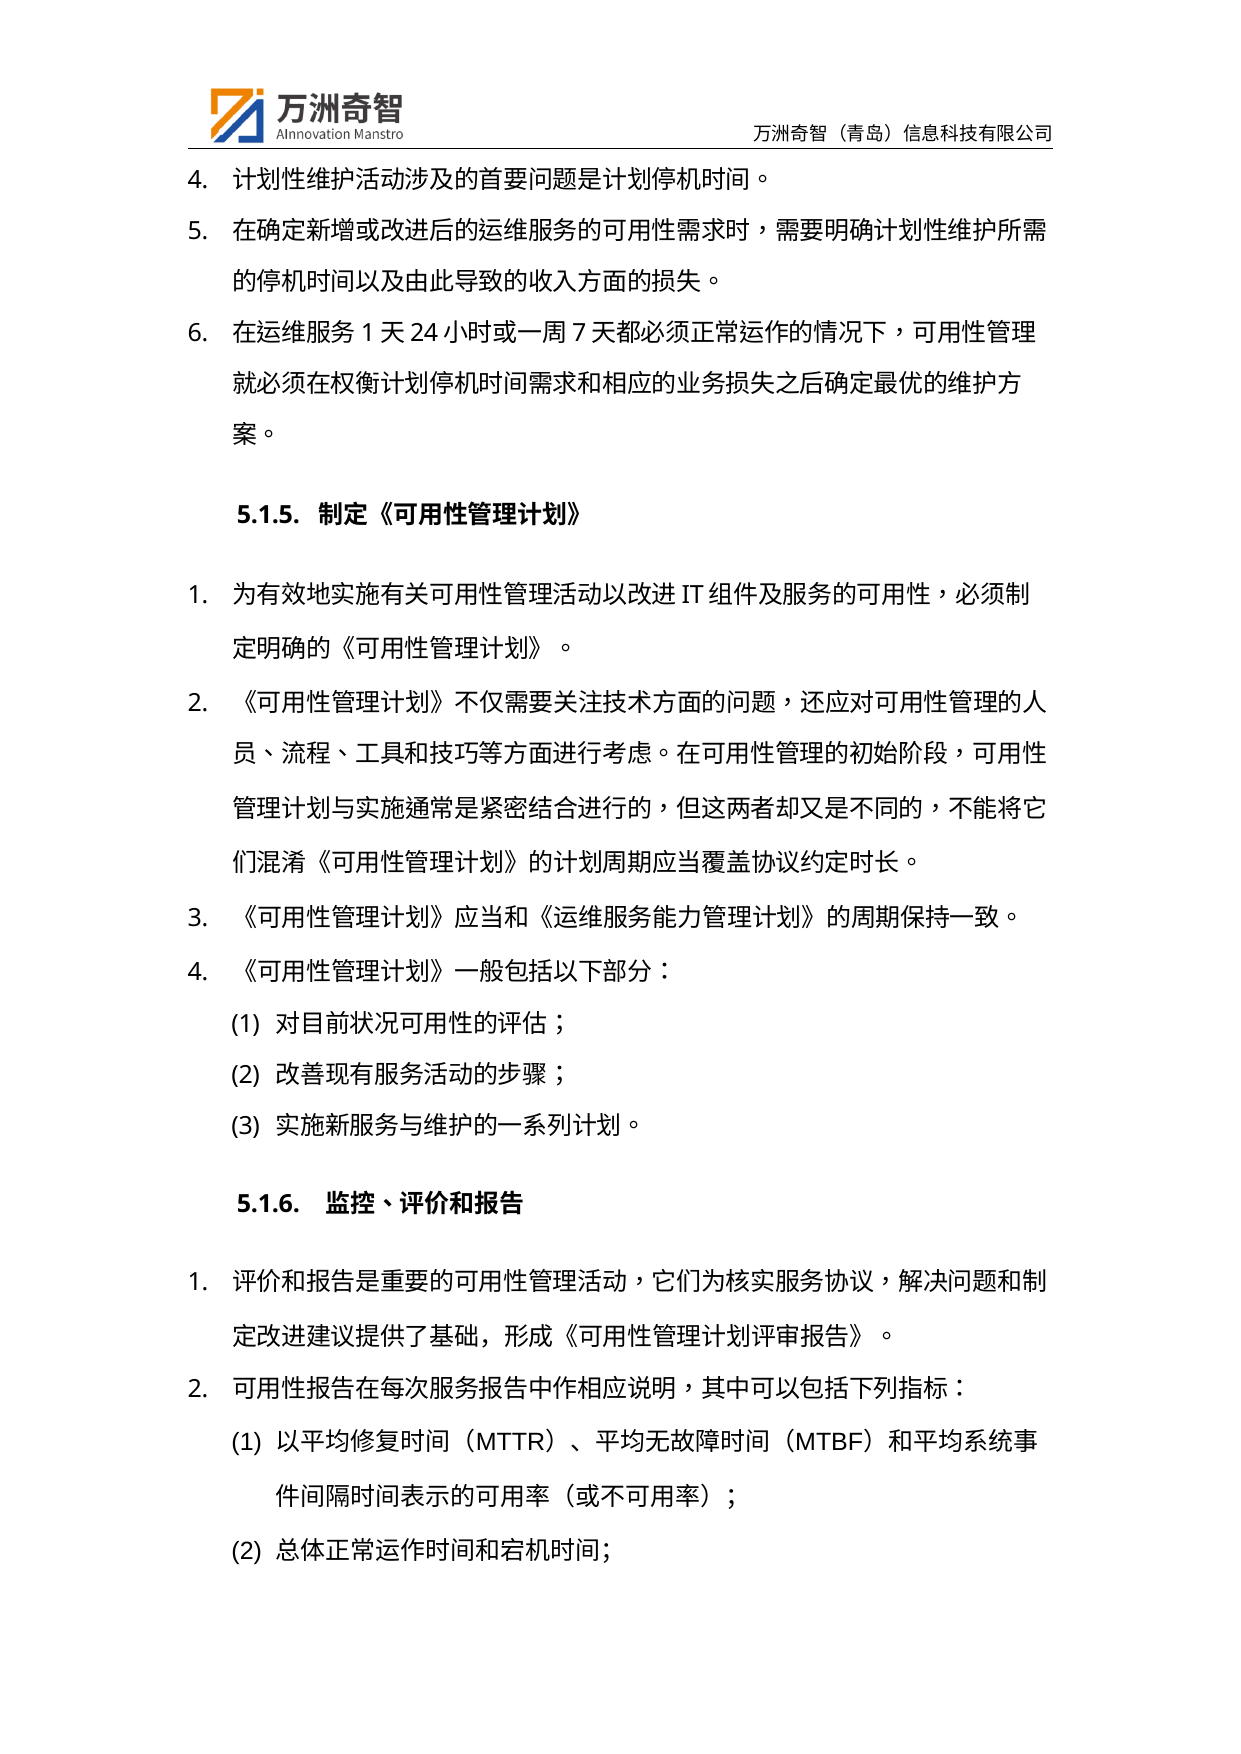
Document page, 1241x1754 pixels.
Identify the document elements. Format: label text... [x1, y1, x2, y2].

list 可用性报告在每次服务报告中作相应说明，其中可以包括下列指标： [187, 1371, 1053, 1405]
list 《可用性管理计划》一般包括以下部分： [187, 951, 1053, 988]
list 改善现有服务活动的步骤； [231, 1057, 1053, 1091]
list 评价和报告是重要的可用性管理活动，它们为核实服务协议，解决问题和制定改进建议提供了基础，形成《可用性管理计划评审报告》。 [187, 1264, 1053, 1352]
list 对目前状况可用性的评估； [231, 1006, 1053, 1040]
list 计划性维护活动涉及的首要问题是计划停机时间。 [187, 161, 1053, 196]
picture [194, 79, 417, 148]
text 制定《可用性管理计划》 [187, 495, 1053, 531]
list 在确定新增或改进后的运维服务的可用性需求时，需要明确计划性维护所需的停机时间以及由此导致的收入方面的损失。 [187, 212, 1053, 298]
list 为有效地实施有关可用性管理活动以改进IT组件及服务的可用性，必须制定明确的《可用性管理计划》。 [187, 576, 1053, 665]
list 总体正常运作时间和宕机时间； [231, 1530, 1053, 1567]
list 《可用性管理计划》不仅需要关注技术方面的问题，还应对可用性管理的人员、流程、工具和技巧等方面进行考虑。在可用性管理的初始阶段，可用性管理计划与实施通常是紧密结合进行的，但这两者却又是不同的，不能将它们混淆《可用性管理计划》的计划周期应当覆盖协议约定时长。 [187, 683, 1053, 879]
list 实施新服务与维护的一系列计划。 [231, 1108, 1053, 1142]
list 以平均修复时间（MTTR）、平均无故障时间（MTBF）和平均系统事件间隔时间表示的可用率（或不可用率）； [231, 1422, 1053, 1512]
list 《可用性管理计划》应当和《运维服务能力管理计划》的周期保持一致。 [187, 897, 1053, 933]
list 在运维服务1天24小时或一周7天都必须正常运作的情况下，可用性管理就必须在权衡计划停机时间需求和相应的业务损失之后确定最优的维护方案。 [187, 314, 1053, 451]
text 监控、评价和报告 [187, 1186, 1053, 1220]
